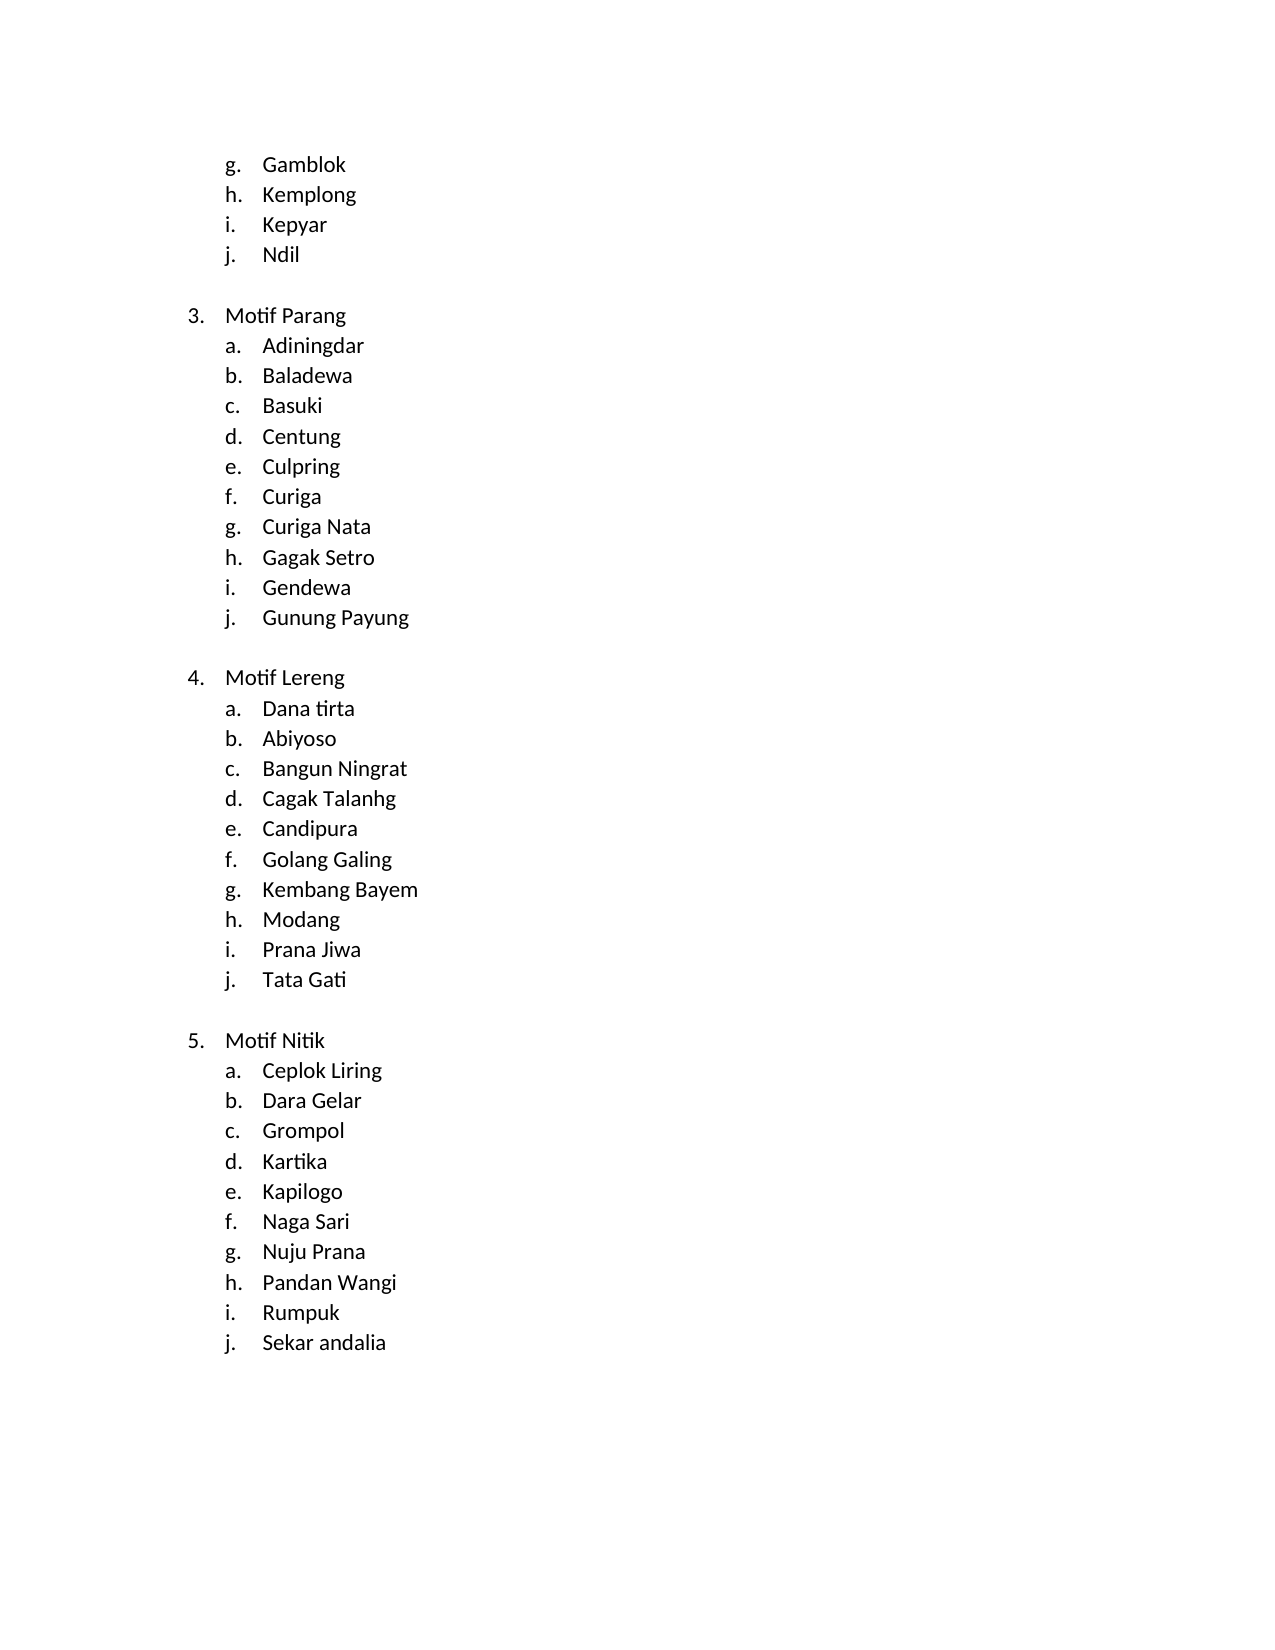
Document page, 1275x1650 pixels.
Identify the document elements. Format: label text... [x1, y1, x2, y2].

list Modang [225, 905, 1125, 933]
list Cagak Talanhg [225, 784, 1125, 812]
list Curiga Nata [225, 512, 1125, 541]
list Centung [225, 422, 1125, 450]
list Sekar andalia [225, 1328, 1125, 1356]
list Adiningdar [225, 331, 1125, 359]
list Curiga [225, 482, 1125, 510]
list Tata Gati [225, 966, 1125, 994]
list Motif Nitik [187, 1026, 1125, 1054]
list Rumpuk [225, 1298, 1125, 1326]
list Kemplong [225, 180, 1125, 208]
list Gagak Setro [225, 543, 1125, 571]
list Gendewa [225, 573, 1125, 601]
list Motif Parang [187, 301, 1125, 329]
list Gamblok [225, 150, 1125, 178]
list Kapilogo [225, 1177, 1125, 1205]
list Nuju Prana [225, 1237, 1125, 1266]
list Motif Lereng [187, 663, 1125, 692]
list Basuki [225, 392, 1125, 420]
list Ndil [225, 241, 1125, 269]
list Grompol [225, 1117, 1125, 1145]
list Prana Jiwa [225, 935, 1125, 963]
list Culpring [225, 452, 1125, 480]
list Naga Sari [225, 1207, 1125, 1235]
list Candipura [225, 814, 1125, 843]
list Abiyoso [225, 724, 1125, 752]
list Pandan Wangi [225, 1268, 1125, 1296]
list Dara Gelar [225, 1086, 1125, 1114]
list Kepyar [225, 210, 1125, 238]
list Ceplok Liring [225, 1056, 1125, 1084]
list Golang Galing [225, 845, 1125, 873]
list Bangun Ningrat [225, 754, 1125, 782]
list Gunung Payung [225, 603, 1125, 631]
list Kartika [225, 1147, 1125, 1175]
list Dana tirta [225, 694, 1125, 722]
list Kembang Bayem [225, 875, 1125, 903]
list Baladewa [225, 361, 1125, 389]
